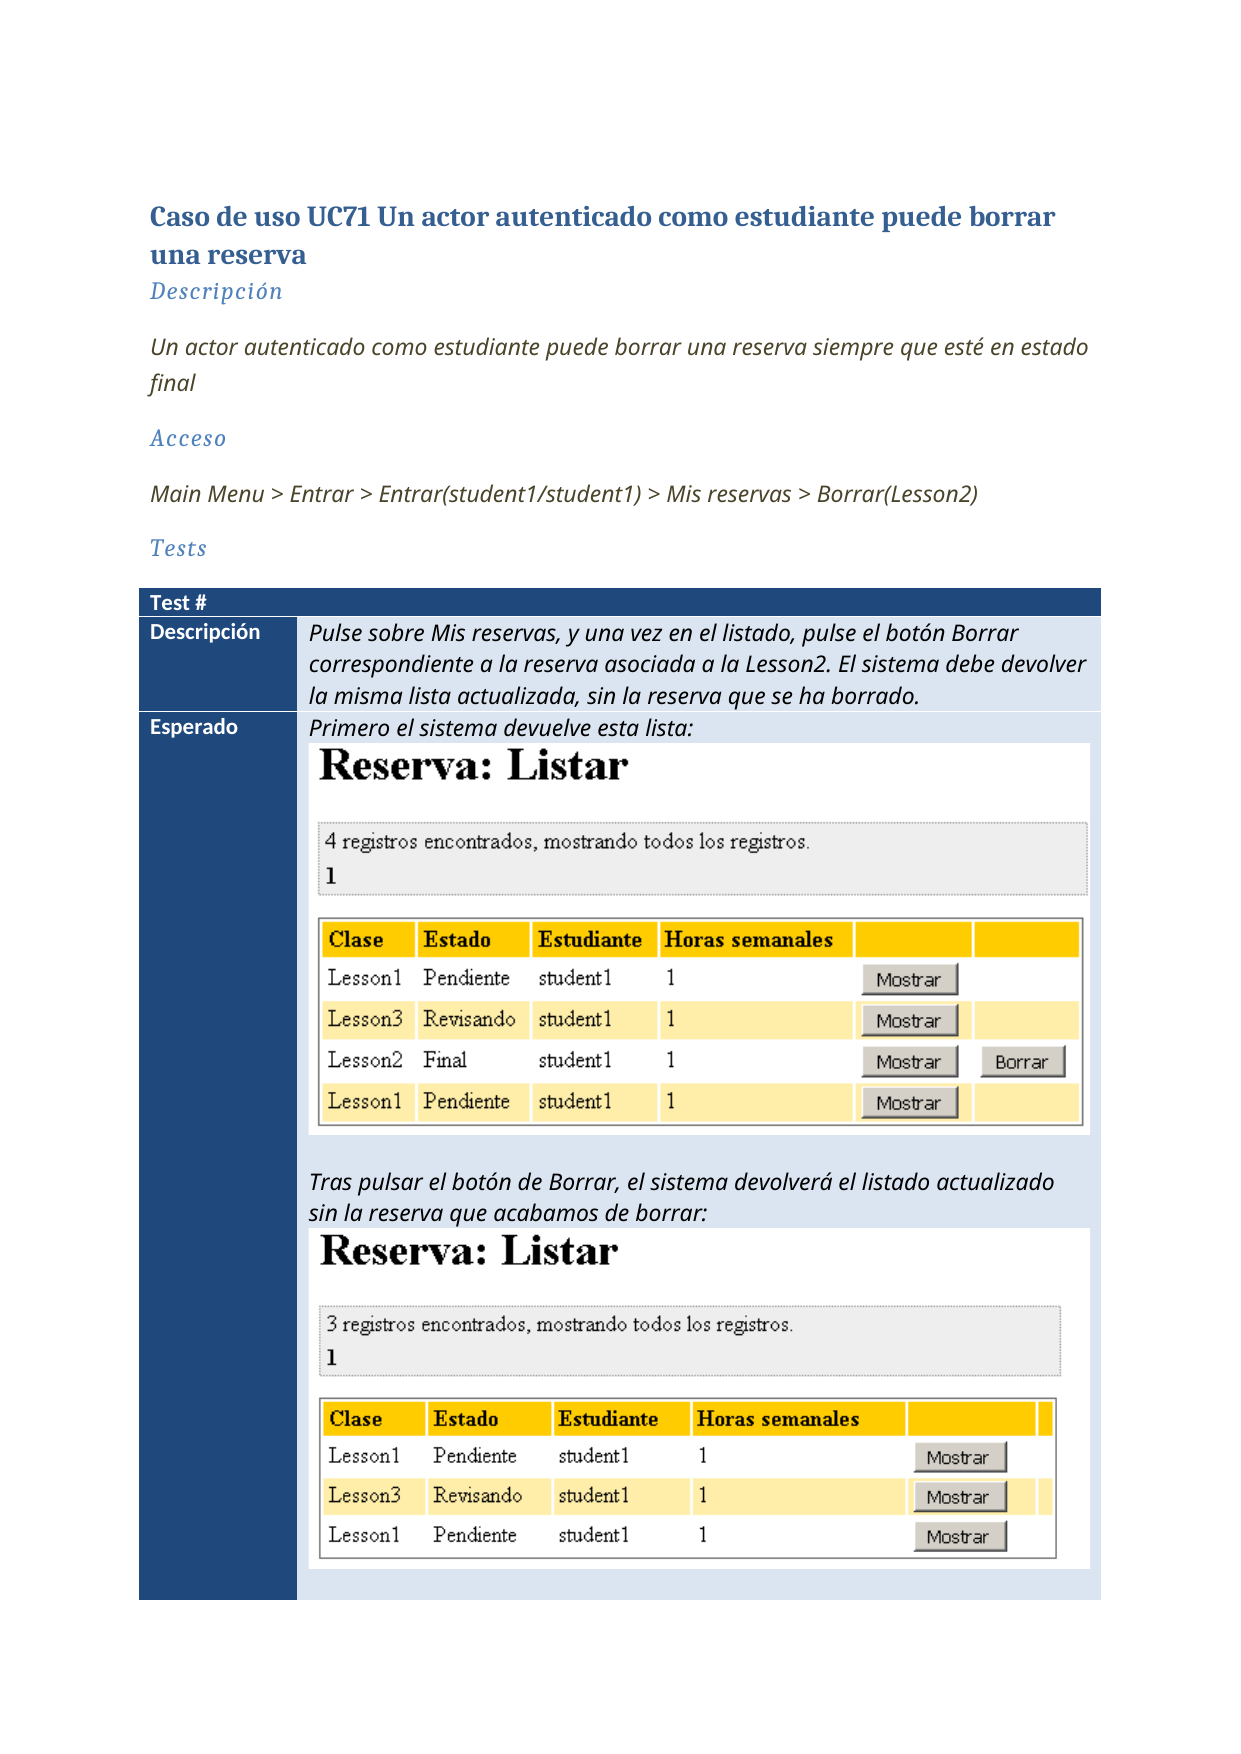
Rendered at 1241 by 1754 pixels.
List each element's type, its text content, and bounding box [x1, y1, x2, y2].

subtitle Caso de uso UC71 Un actor autenticado como estudiante puede borrar una reserva [150, 200, 1090, 272]
table_header Test # [139, 588, 1101, 616]
table_cell Descripción [139, 617, 297, 711]
table_cell Primero el sistema devuelve esta lista: Tras pulsar el botón de Borrar, el sistema devolverá el listado actualizado sin la reserva que acabamos de borrar: [298, 712, 1101, 1600]
picture [308, 1228, 1091, 1569]
picture [308, 743, 1091, 1135]
table_cell Esperado [139, 712, 297, 1600]
text Un actor autenticado como estudiante puede borrar una reserva siempre que esté en estado final [150, 331, 1090, 398]
subtitle Descripción [150, 277, 1090, 306]
table_cell Pulse sobre Mis reservas, y una vez en el listado, pulse el botón Borrar correspondiente a la reserva asociada a la Lesson2. El sistema debe devolver la misma lista actualizada, sin la reserva que se ha borrado. [298, 617, 1101, 711]
text Main Menu > Entrar > Entrar(student1/student1) > Mis reservas > Borrar(Lesson2) [150, 477, 1090, 509]
subtitle Tests [150, 534, 1090, 563]
subtitle Acceso [150, 424, 1090, 452]
